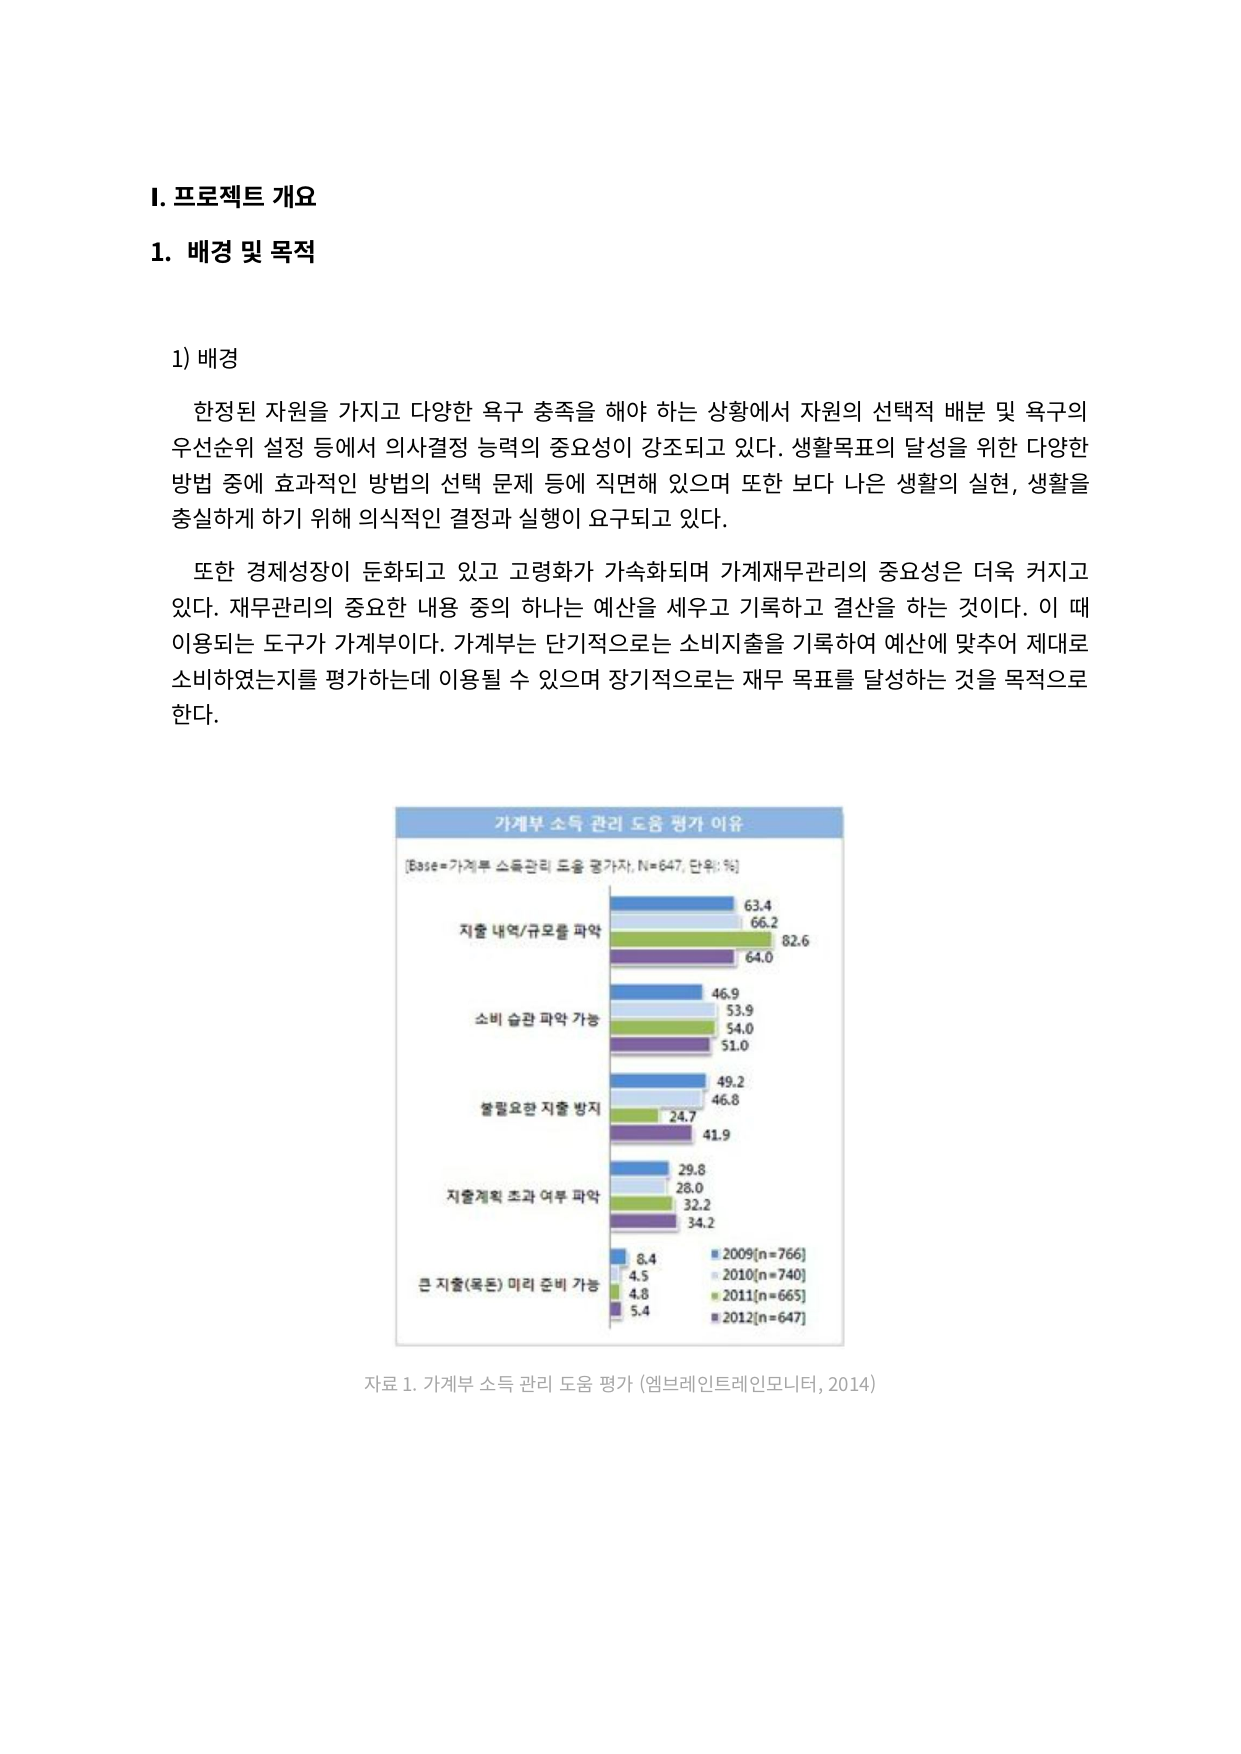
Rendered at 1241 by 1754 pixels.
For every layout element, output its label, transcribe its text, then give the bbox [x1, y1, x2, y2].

text Ⅰ. 프로젝트 개요 [150, 177, 1090, 213]
text 자료1. 가계부 소득 관리 도움 평가 (엠브레인트레인모니터, 2014) [150, 1369, 1090, 1396]
text 한정된 자원을 가지고 다양한 욕구 충족을 해야 하는 상황에서 자원의 선택적 배분 및 욕구의 우선순위 설정 등에서 의사결정 능력의 중요성이 강조되고 있다. 생활목표의 달성을 위한 다양한 방법 중에 효과적인 방법의 선택 문제 등에 직면해 있으며 또한 보다 나은 생활의 실현, 생활을 충실하게 하기 위해 의식적인 결정과 실행이 요구되고 있다. [171, 394, 1090, 535]
picture [391, 802, 849, 1351]
text 1) 배경 [171, 341, 1090, 374]
list 배경 및 목적 [150, 233, 1090, 269]
text 또한 경제성장이 둔화되고 있고 고령화가 가속화되며 가계재무관리의 중요성은 더욱 커지고 있다. 재무관리의 중요한 내용 중의 하나는 예산을 세우고 기록하고 결산을 하는 것이다. 이 때 이용되는 도구가 가계부이다. 가계부는 단기적으로는 소비지출을 기록하여 예산에 맞추어 제대로 소비하였는지를 평가하는데 이용될 수 있으며 장기적으로는 재무 목표를 달성하는 것을 목적으로 한다. [171, 554, 1090, 731]
